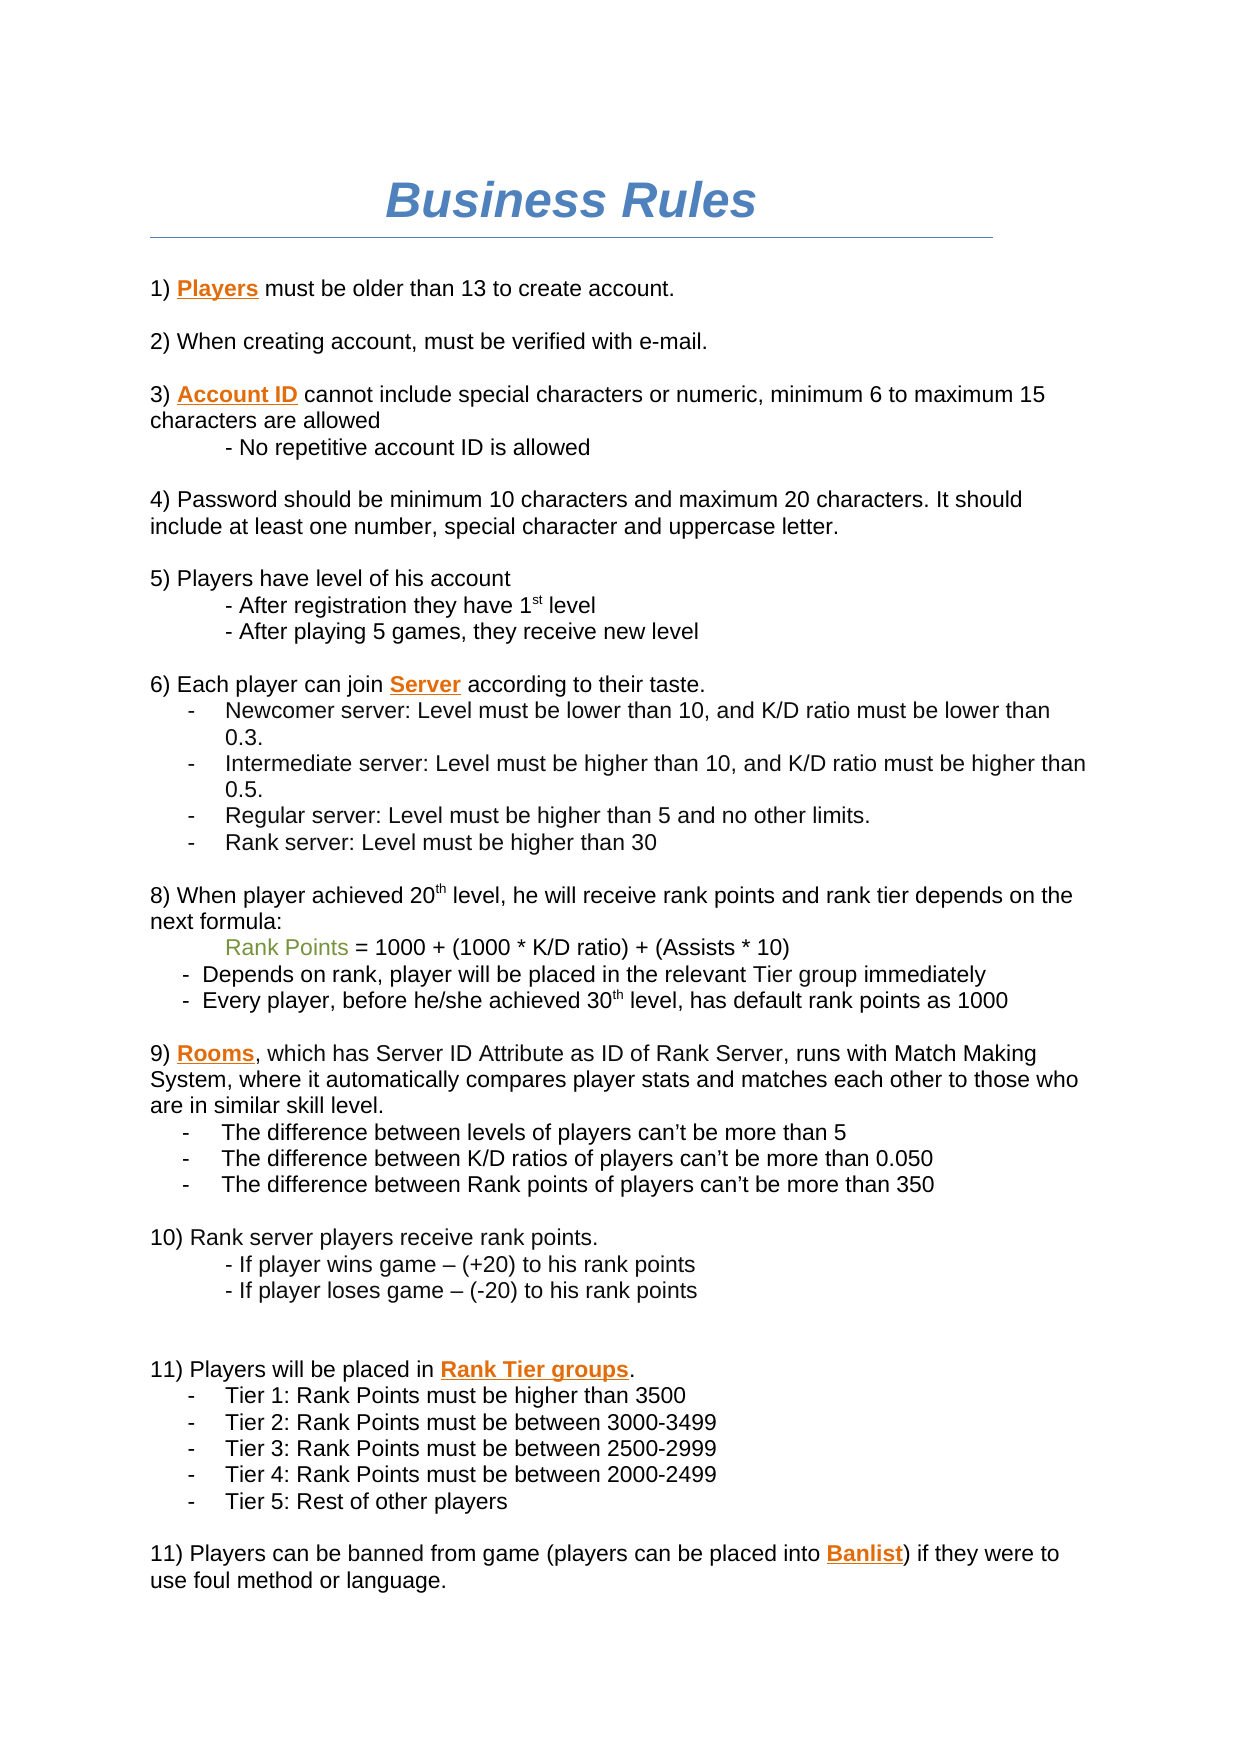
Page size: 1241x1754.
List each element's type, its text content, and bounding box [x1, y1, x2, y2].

text 11) Players will be placed in Rank Tier groups. [150, 1356, 1090, 1382]
list Intermediate server: Level must be higher than 10, and K/D ratio must be higher than 0.5. [187, 750, 1090, 802]
list Regular server: Level must be higher than 5 and no other limits. [187, 802, 1090, 829]
text 8) When player achieved 20th level, he will receive rank points and rank tier depends on the next formula: [150, 882, 1090, 934]
text 6) Each player can join Server according to their taste. [150, 671, 1090, 697]
text - No repetitive account ID is allowed [150, 433, 1090, 460]
list Tier 2: Rank Points must be between 3000-3499 [187, 1409, 1090, 1435]
list Tier 3: Rank Points must be between 2500-2999 [187, 1435, 1090, 1461]
text - The difference between Rank points of players can’t be more than 350 [150, 1171, 1090, 1198]
list Tier 4: Rank Points must be between 2000-2499 [187, 1461, 1090, 1488]
text 5) Players have level of his account [150, 565, 1090, 592]
text - If player wins game – (+20) to his rank points [150, 1251, 1090, 1277]
text Rank Points = 1000 + (1000 * K/D ratio) + (Assists * 10) [150, 934, 1090, 961]
list Newcomer server: Level must be lower than 10, and K/D ratio must be lower than 0.3. [187, 697, 1090, 750]
text - Every player, before he/she achieved 30th level, has default rank points as 1000 [150, 987, 1090, 1013]
list Tier 5: Rest of other players [187, 1488, 1090, 1514]
text 1) Players must be older than 13 to create account. [150, 275, 1090, 302]
text 10) Rank server players receive rank points. [150, 1224, 1090, 1251]
text - If player loses game – (-20) to his rank points [150, 1277, 1090, 1303]
text 2) When creating account, must be verified with e-mail. [150, 328, 1090, 354]
text - After registration they have 1st level [150, 592, 1090, 618]
text - The difference between levels of players can’t be more than 5 [150, 1119, 1090, 1145]
text 11) Players can be banned from game (players can be placed into Banlist) if they were to use foul method or language. [150, 1540, 1090, 1593]
text 9) Rooms, which has Server ID Attribute as ID of Rank Server, runs with Match Making System, where it automatically compares player stats and matches each other to those who are in similar skill level. [150, 1040, 1090, 1119]
text - After playing 5 games, they receive new level [150, 618, 1090, 644]
text 4) Password should be minimum 10 characters and maximum 20 characters. It should include at least one number, special character and uppercase letter. [150, 486, 1090, 539]
list Tier 1: Rank Points must be higher than 3500 [187, 1382, 1090, 1409]
list Rank server: Level must be higher than 30 [187, 829, 1090, 855]
text - Depends on rank, player will be placed in the relevant Tier group immediately [150, 961, 1090, 987]
text 3) Account ID cannot include special characters or numeric, minimum 6 to maximum 15 characters are allowed [150, 381, 1090, 433]
text - The difference between K/D ratios of players can’t be more than 0.050 [150, 1145, 1090, 1171]
text Business Rules [150, 171, 993, 237]
